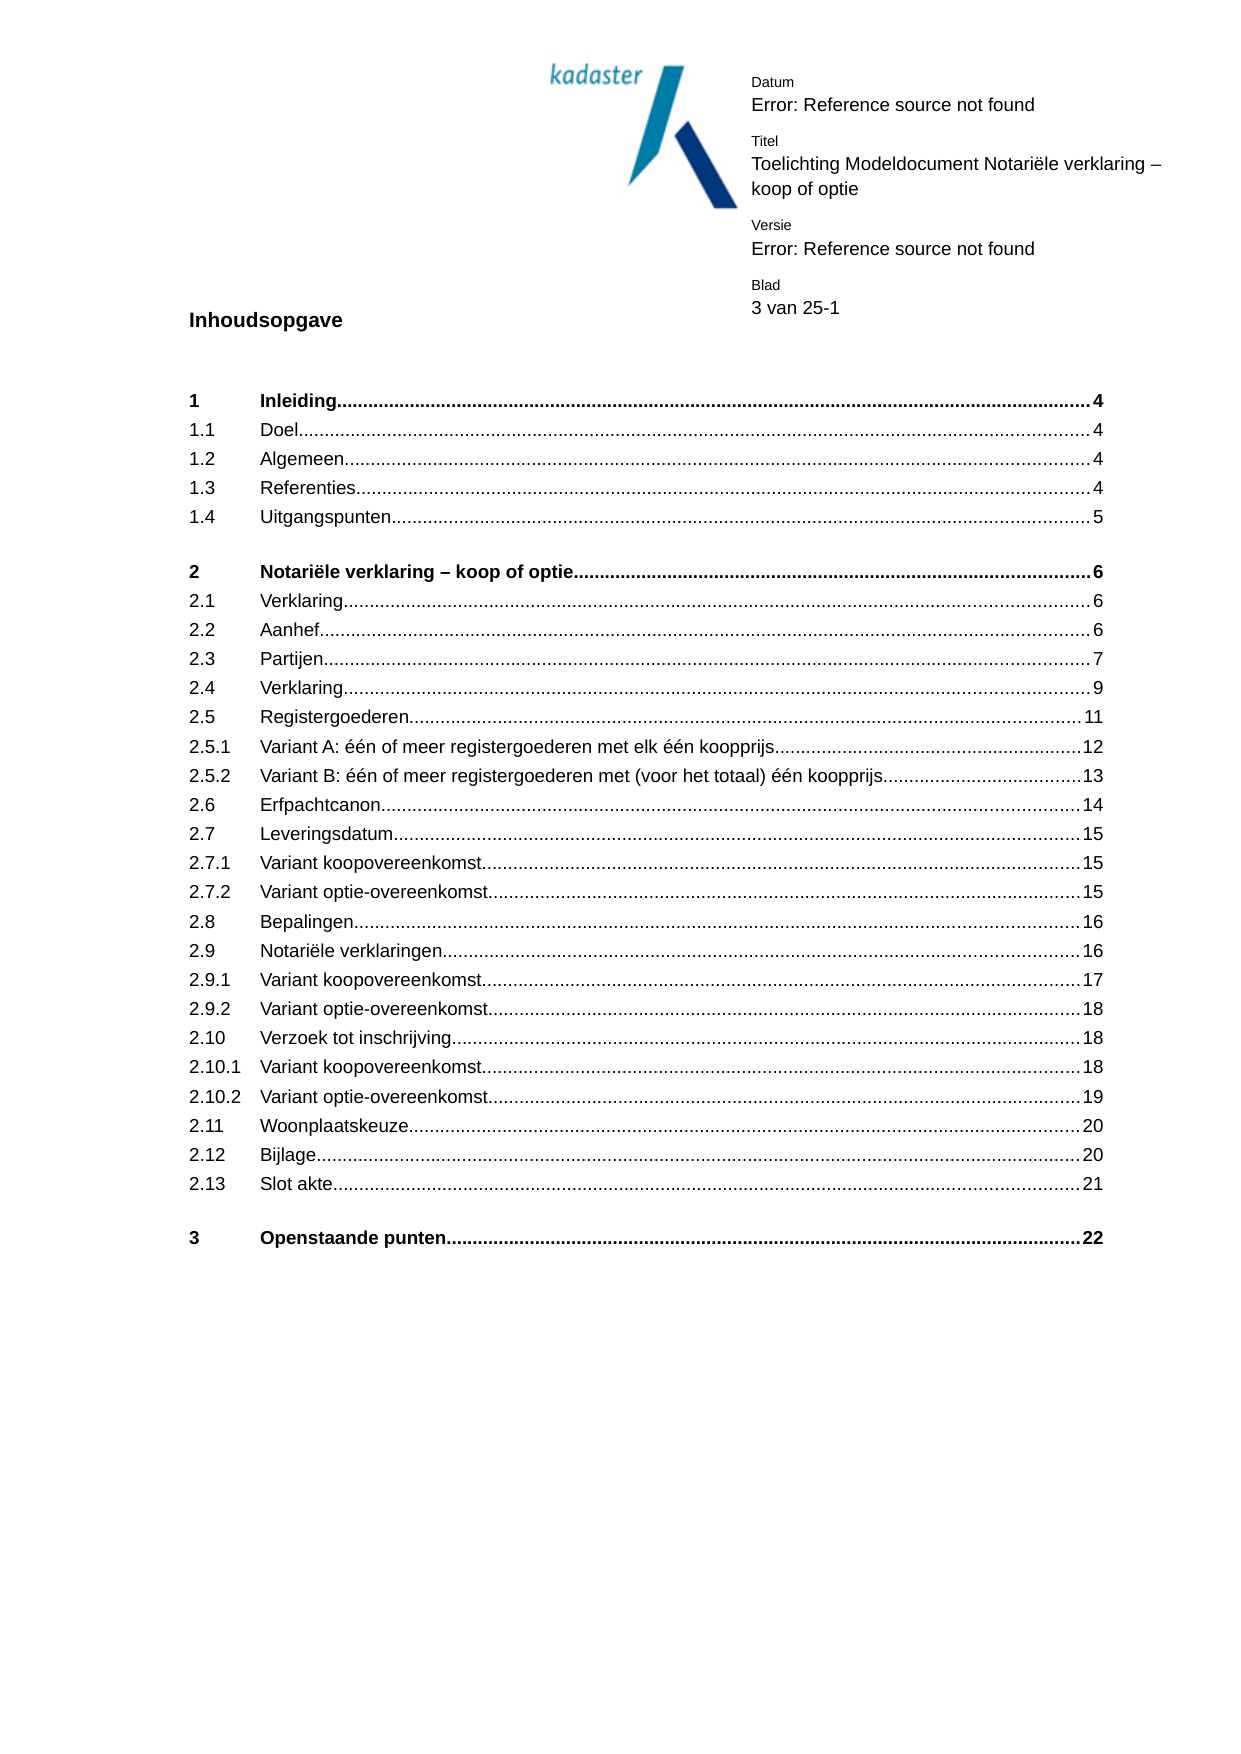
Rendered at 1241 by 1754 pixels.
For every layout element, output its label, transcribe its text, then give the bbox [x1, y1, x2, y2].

text 2.6 Erfpachtcanon 14 [189, 786, 1104, 815]
text 2.5.2 Variant B: één of meer registergoederen met (voor het totaal) één koopprijs 13 [189, 757, 1104, 786]
text 1.2 Algemeen 4 [189, 440, 1104, 469]
text 2.4 Verklaring 9 [189, 669, 1104, 699]
text 2.1 Verklaring 6 [189, 582, 1104, 611]
text 2.7.1 Variant koopovereenkomst 15 [189, 844, 1104, 874]
text Inhoudsopgave [189, 307, 1104, 332]
text 2.5 Registergoederen 11 [189, 699, 1104, 728]
text 1.4 Uitgangspunten 5 [189, 499, 1104, 528]
text 3 Openstaande punten 22 [189, 1219, 1104, 1249]
text 2.10.2 Variant optie-overeenkomst 19 [189, 1078, 1104, 1107]
text 1 Inleiding 4 [189, 382, 1104, 411]
picture [533, 41, 753, 225]
text 1.1 Doel 4 [189, 411, 1104, 440]
text 2.3 Partijen 7 [189, 640, 1104, 669]
text 2 Notariële verklaring – koop of optie 6 [189, 553, 1104, 582]
text 1.3 Referenties 4 [189, 469, 1104, 499]
text 2.13 Slot akte 21 [189, 1165, 1104, 1194]
text 2.11 Woonplaatskeuze 20 [189, 1107, 1104, 1136]
text 2.2 Aanhef 6 [189, 611, 1104, 640]
text 2.7 Leveringsdatum 15 [189, 815, 1104, 844]
text 2.12 Bijlage 20 [189, 1136, 1104, 1165]
text 2.9.2 Variant optie-overeenkomst 18 [189, 990, 1104, 1019]
text 2.9.1 Variant koopovereenkomst 17 [189, 961, 1104, 990]
text 2.7.2 Variant optie-overeenkomst 15 [189, 874, 1104, 903]
text 2.9 Notariële verklaringen 16 [189, 932, 1104, 961]
text 2.8 Bepalingen 16 [189, 903, 1104, 932]
text 2.10.1 Variant koopovereenkomst 18 [189, 1049, 1104, 1078]
text 2.10 Verzoek tot inschrijving 18 [189, 1019, 1104, 1049]
text 2.5.1 Variant A: één of meer registergoederen met elk één koopprijs 12 [189, 728, 1104, 757]
